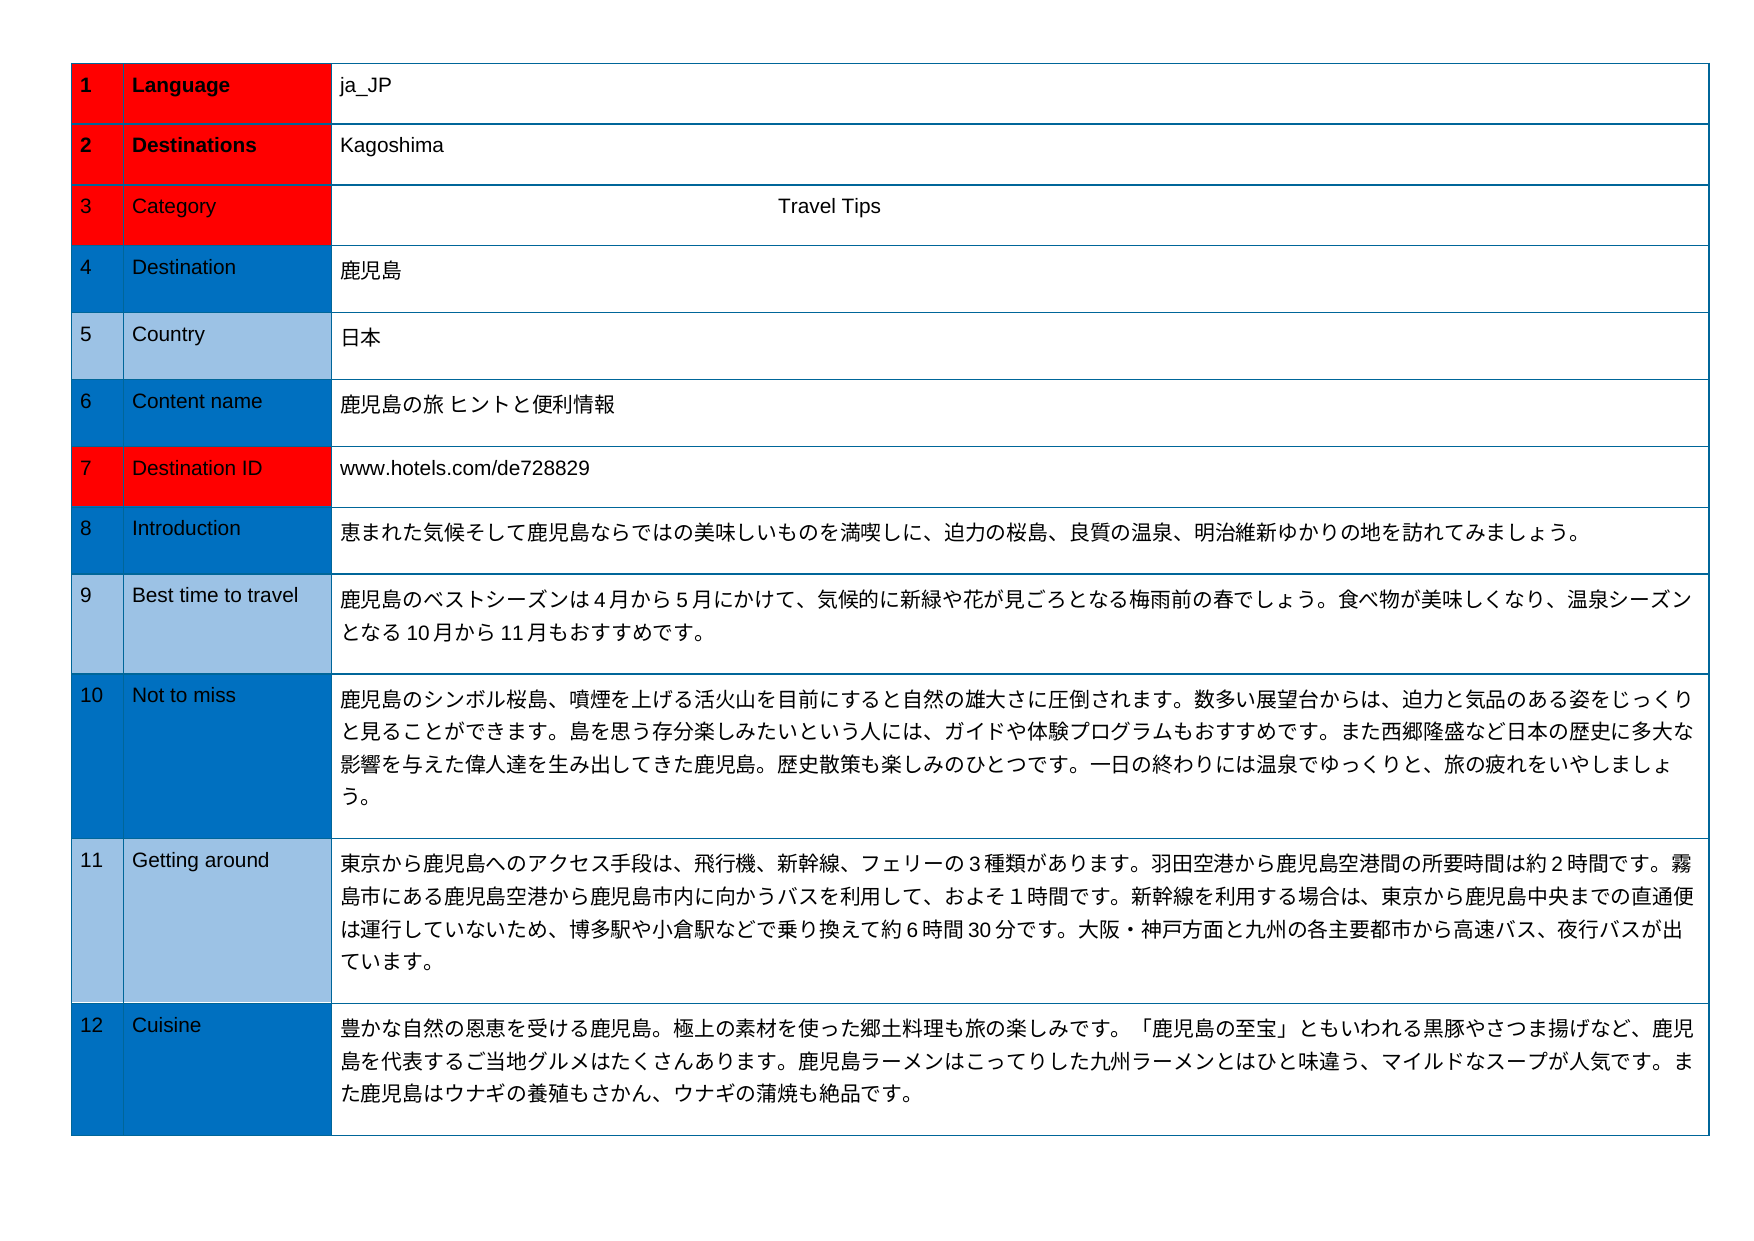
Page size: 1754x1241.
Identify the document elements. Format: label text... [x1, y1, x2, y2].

table_cell Not to miss [124, 675, 331, 838]
table_cell Country [124, 313, 331, 379]
table_cell Destination [124, 246, 331, 312]
table_cell 8 [72, 508, 123, 573]
table_cell 10 [72, 675, 123, 838]
table_cell Category [124, 186, 331, 245]
table_header Language [124, 64, 331, 123]
table_cell Getting around [124, 839, 331, 1002]
table_header 1 [72, 64, 123, 123]
table_header ja_JP [332, 64, 1708, 123]
table_cell 恵まれた気候そして鹿児島ならではの美味しいものを満喫しに、迫力の桜島、良質の温泉、明治維新ゆかりの地を訪れてみましょう。 [332, 508, 1708, 573]
table_cell 11 [72, 839, 123, 1002]
table_cell 3 [72, 186, 123, 245]
table_cell 2 [72, 125, 123, 184]
table_cell Destinations [124, 125, 331, 184]
table_cell 4 [72, 246, 123, 312]
table_cell Travel Tips [332, 186, 1708, 245]
table_cell Destination ID [124, 447, 331, 506]
table_cell 7 [72, 447, 123, 506]
table_cell 6 [72, 380, 123, 446]
table_cell Introduction [124, 508, 331, 573]
table_cell 日本 [332, 313, 1708, 379]
table_cell 9 [72, 575, 123, 673]
table_cell 鹿児島 [332, 246, 1708, 312]
table_cell 5 [72, 313, 123, 379]
table_cell www.hotels.com/de728829 [332, 447, 1708, 506]
table_cell 東京から鹿児島へのアクセス手段は、飛行機、新幹線、フェリーの3種類があります。羽田空港から鹿児島空港間の所要時間は約2時間です。霧島市にある鹿児島空港から鹿児島市内に向かうバスを利用して、およそ１時間です。新幹線を利用する場合は、東京から鹿児島中央までの直通便は運行していないため、博多駅や小倉駅などで乗り換えて約6時間30分です。大阪・神戸方面と九州の各主要都市から高速バス、夜行バスが出ています。 [332, 839, 1708, 1002]
table_cell Kagoshima [332, 125, 1708, 184]
table_cell 12 [72, 1004, 123, 1135]
table_cell 豊かな自然の恩恵を受ける鹿児島。極上の素材を使った郷土料理も旅の楽しみです。「鹿児島の至宝」ともいわれる黒豚やさつま揚げなど、鹿児島を代表するご当地グルメはたくさんあります。鹿児島ラーメンはこってりした九州ラーメンとはひと味違う、マイルドなスープが人気です。また鹿児島はウナギの養殖もさかん、ウナギの蒲焼も絶品です。 [332, 1004, 1708, 1135]
table_cell Cuisine [124, 1004, 331, 1135]
table_cell 鹿児島のシンボル桜島、噴煙を上げる活火山を目前にすると自然の雄大さに圧倒されます。数多い展望台からは、迫力と気品のある姿をじっくりと見ることができます。島を思う存分楽しみたいという人には、ガイドや体験プログラムもおすすめです。また西郷隆盛など日本の歴史に多大な影響を与えた偉人達を生み出してきた鹿児島。歴史散策も楽しみのひとつです。一日の終わりには温泉でゆっくりと、旅の疲れをいやしましょう。 [332, 675, 1708, 838]
table_cell Content name [124, 380, 331, 446]
table_cell 鹿児島のベストシーズンは4月から5月にかけて、気候的に新緑や花が見ごろとなる梅雨前の春でしょう。食べ物が美味しくなり、温泉シーズンとなる10月から11月もおすすめです。 [332, 575, 1708, 673]
table_cell 鹿児島の旅 ヒントと便利情報 [332, 380, 1708, 446]
table_cell Best time to travel [124, 575, 331, 673]
